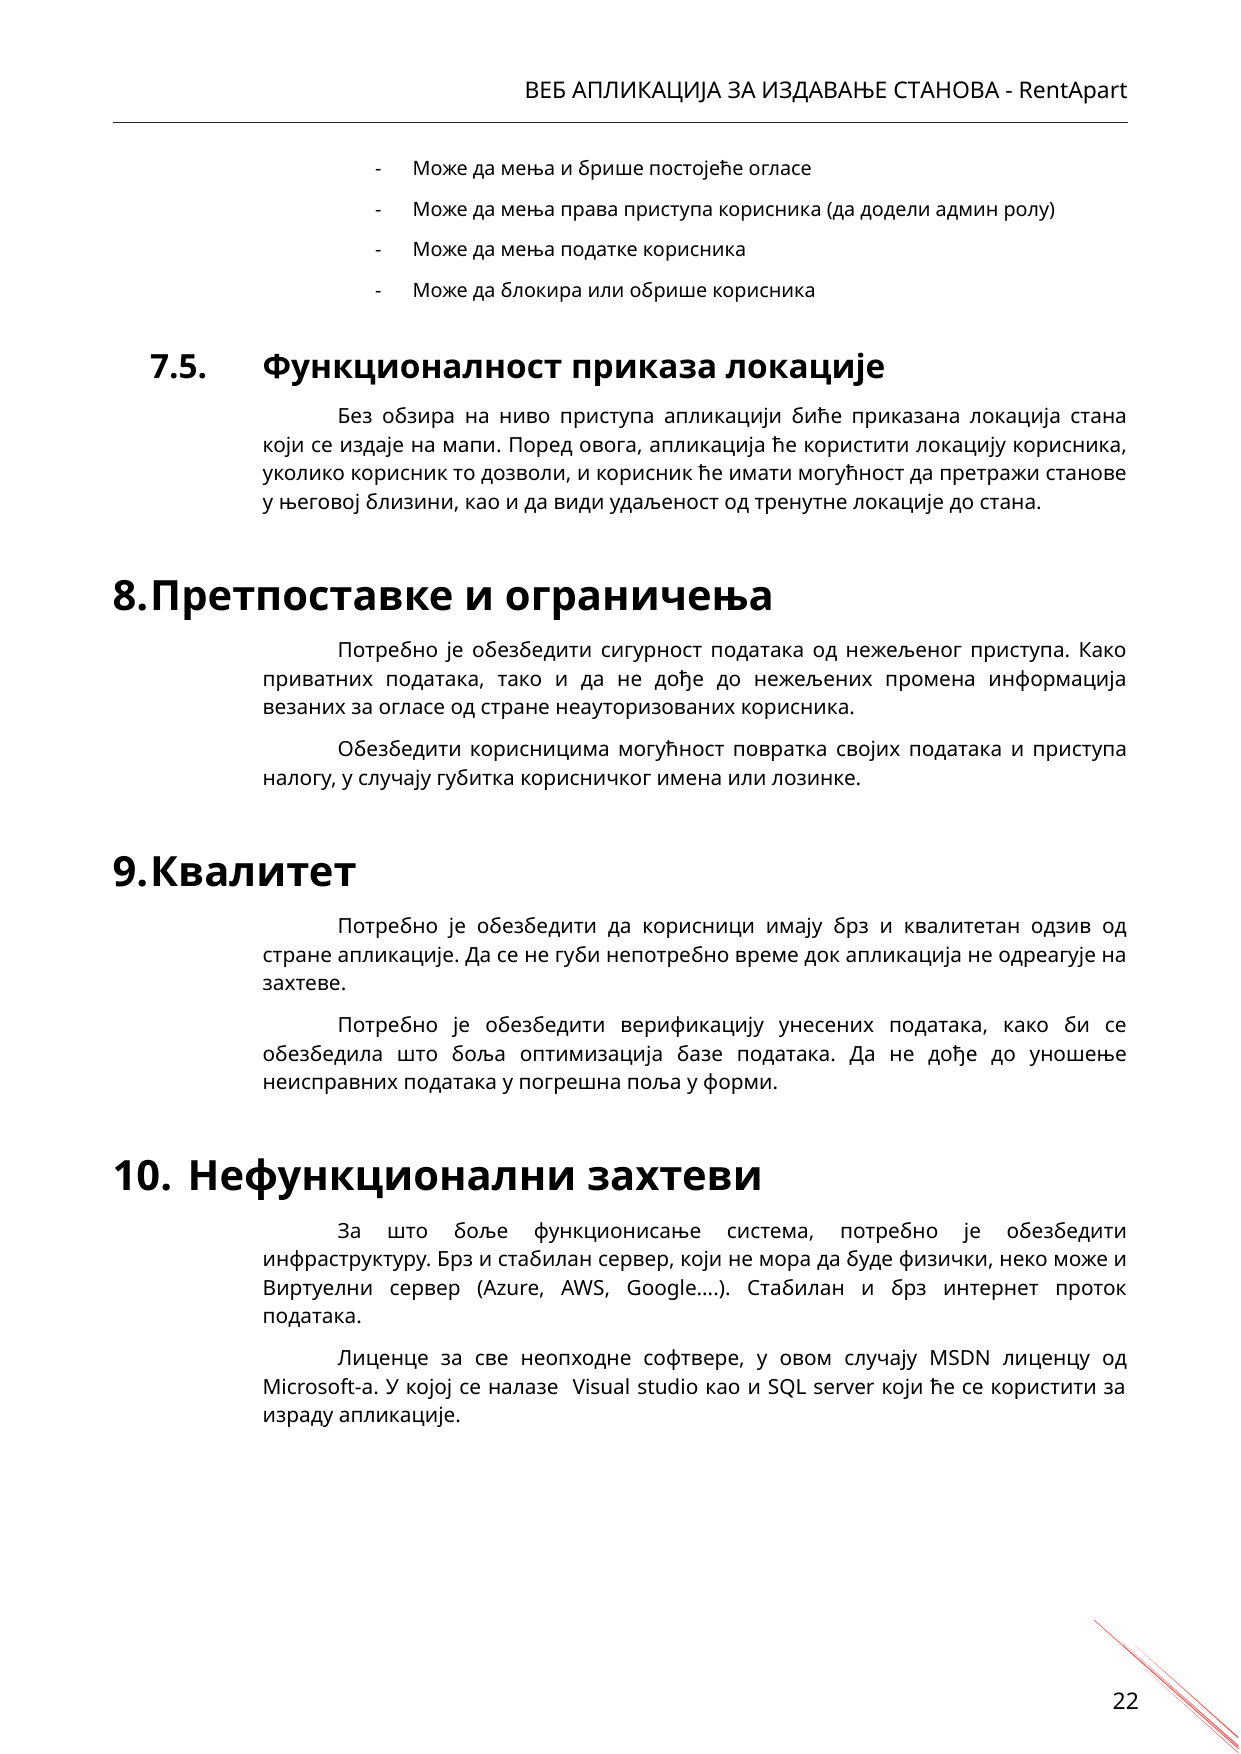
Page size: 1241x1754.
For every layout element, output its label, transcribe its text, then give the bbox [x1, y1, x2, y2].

text Потребно је обезбедити да корисници имају брз и квалитетан одзив од стране апликације. Да се не губи непотребно време док апликација не одреагује на захтеве. [262, 912, 1128, 997]
text Потребно је обезбедити верификацију унесених података, како би се обезбедила што боља оптимизација базе података. Да не дође до уношење неисправних података у погрешна поља у форми. [262, 1011, 1128, 1096]
subtitle Нефункционални захтеви [112, 1146, 1128, 1203]
text Потребно је обезбедити сигурност података од нежељеног приступа. Како приватних података, тако и да не дође до нежељених промена информација везаних за огласе од стране неауторизованих корисника. [262, 636, 1128, 721]
text Лиценце за све неопходне софтвере, у овом случају MSDN лиценцу од Microsoft-а. У којој се налазе Visual studio као и SQL server који ће се користити за израду апликације. [262, 1343, 1128, 1429]
list Може да мења и брише постојеће огласе [375, 154, 1128, 181]
list Може да мења права приступа корисника (да додели админ ролу) [375, 195, 1128, 222]
text Обезбедити корисницима могућност повратка својих података и приступа налогу, у случају губитка корисничког имена или лозинке. [262, 734, 1128, 791]
subtitle Функционалност приказа локације [150, 343, 1128, 388]
text Без обзира на ниво приступа апликацији биће приказана локација стана који се издаје на мапи. Поред овога, апликација ће користити локацију корисника, уколико корисник то дозволи, и корисник ће имати могућност да претражи станове у његовој близини, као и да види удаљеност од тренутне локације до стана. [262, 402, 1128, 515]
subtitle Квалитет [112, 841, 1128, 898]
subtitle Претпоставке и ограничења [112, 565, 1128, 622]
list Може да мења податке корисника [375, 235, 1128, 262]
list Може да блокира или обрише корисника [375, 276, 1128, 303]
text За што боље функционисање система, потребно је обезбедити инфраструктуру. Брз и стабилан сервер, који не мора да буде физички, неко може и Виртуелни сервер (Azure, AWS, Google….). Стабилан и брз интернет проток података. [262, 1216, 1128, 1330]
